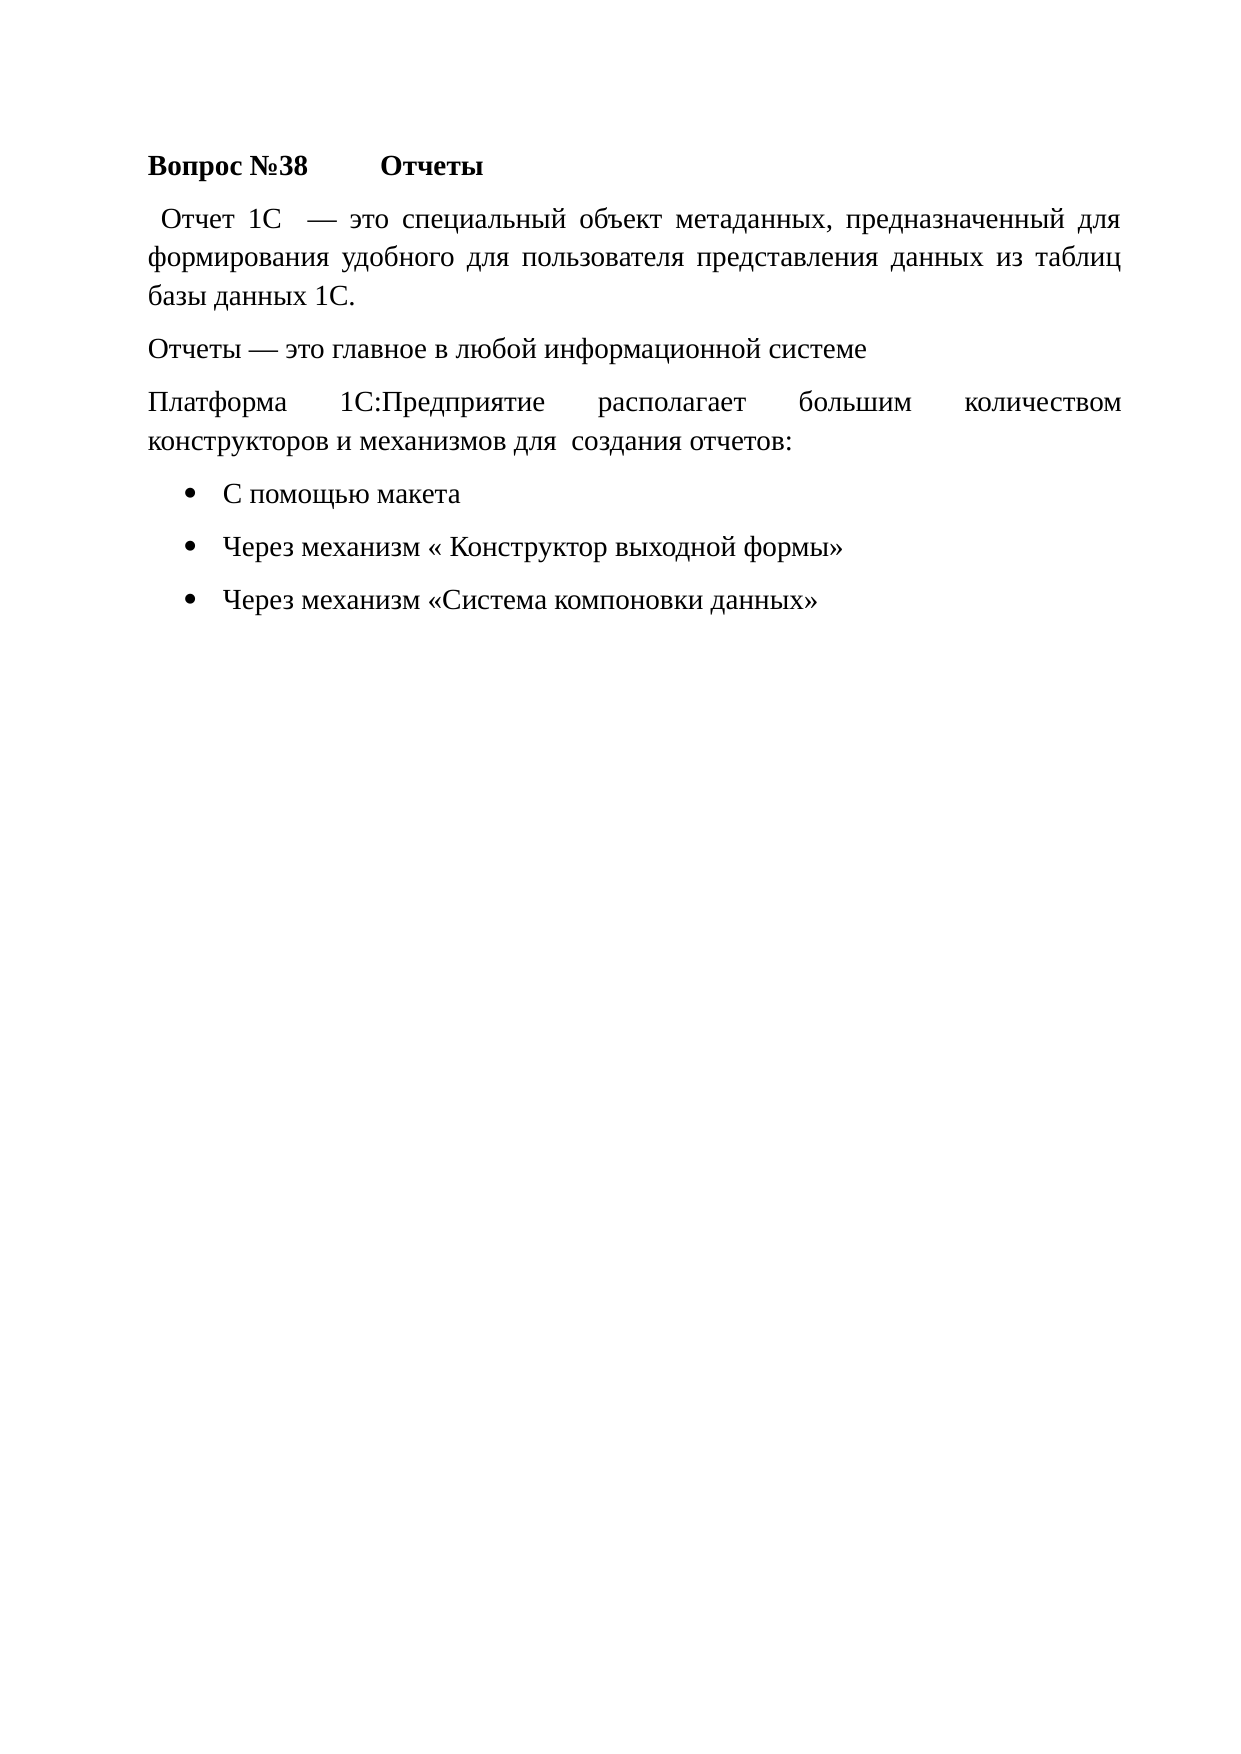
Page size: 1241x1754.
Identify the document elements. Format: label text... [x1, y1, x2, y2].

list Через механизм « Конструктор выходной формы» [185, 529, 1122, 563]
list Через механизм «Система компоновки данных» [185, 582, 1122, 616]
text Отчеты — это главное в любой информационной системе [148, 331, 1122, 364]
text Вопрос №38 Отчеты [148, 148, 1122, 181]
list С помощью макета [185, 476, 1122, 509]
text Платформа 1С:Предприятие располагает большим количеством конструкторов и механизмов для создания отчетов: [148, 384, 1122, 456]
text Отчет 1С — это специальный объект метаданных, предназначенный для формирования удобного для пользователя представления данных из таблиц базы данных 1С. [148, 201, 1122, 311]
